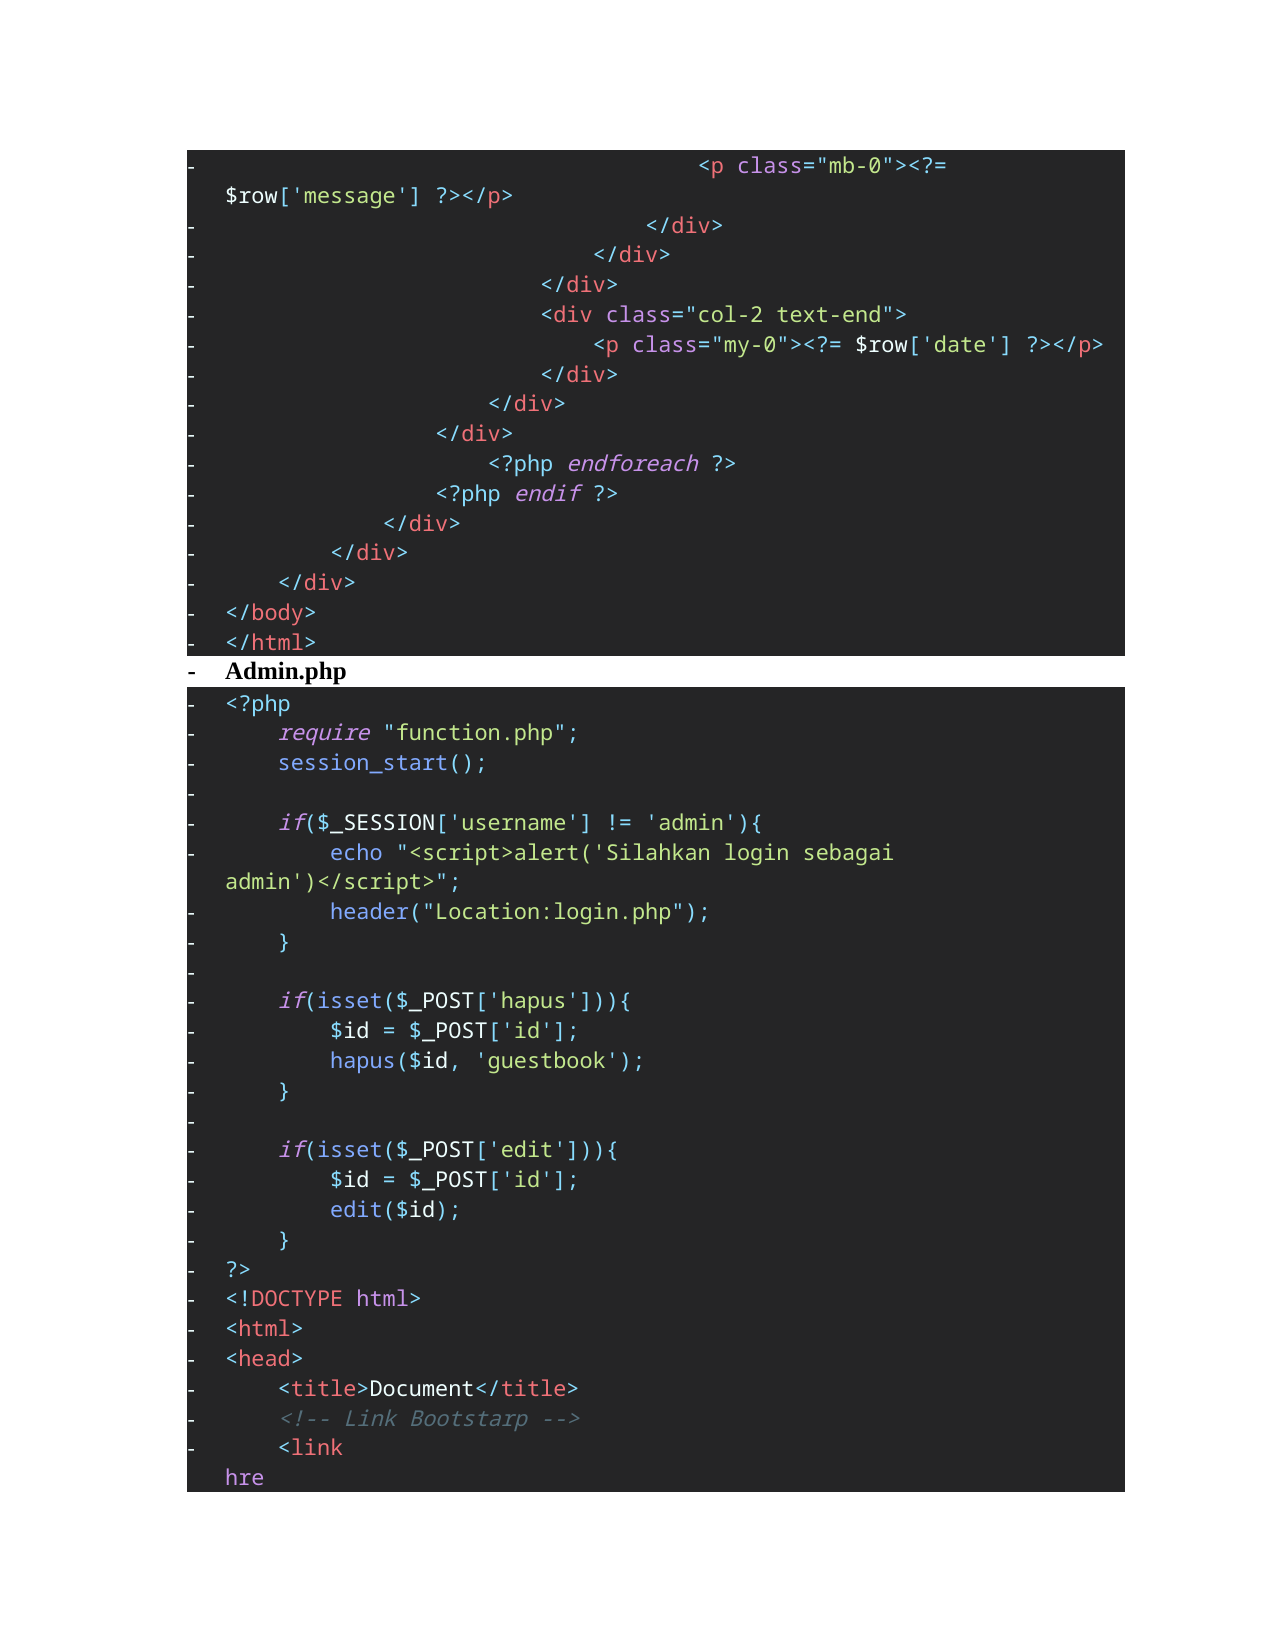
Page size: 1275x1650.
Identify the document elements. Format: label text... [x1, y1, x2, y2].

list </div> [187, 418, 1125, 448]
list </div> [187, 239, 1125, 269]
list hapus($id, 'guestbook'); [187, 1045, 1125, 1075]
list </div> [187, 567, 1125, 597]
list echo "<script>alert('Silahkan login sebagai admin')</script>"; [187, 836, 1125, 896]
list edit($id); [187, 1194, 1125, 1224]
list if(isset($_POST['edit'])){ [187, 1134, 1125, 1164]
list <!DOCTYPE html> [187, 1283, 1125, 1313]
list <?php endif ?> [187, 478, 1125, 507]
list <head> [187, 1343, 1125, 1373]
list <?php [187, 687, 1125, 717]
list <title>Document</title> [187, 1373, 1125, 1402]
list </div> [187, 358, 1125, 388]
list } [187, 926, 1125, 956]
list <p class="my-0"><?= $row['date'] ?></p> [187, 329, 1125, 358]
list } [187, 1075, 1125, 1104]
list header("Location:login.php"); [187, 896, 1125, 926]
list $id = $_POST['id']; [187, 1164, 1125, 1194]
list </body> [187, 597, 1125, 627]
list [187, 1432, 1125, 1492]
list Admin.php [187, 656, 1125, 685]
list require "function.php"; [187, 717, 1125, 747]
list session_start(); [187, 747, 1125, 777]
list </div> [187, 507, 1125, 537]
list </div> [187, 269, 1125, 299]
list <?php endforeach ?> [187, 448, 1125, 478]
list <p class="mb-0"><?= $row['message'] ?></p> [187, 150, 1125, 209]
list ?> [187, 1253, 1125, 1283]
list <html> [187, 1313, 1125, 1343]
list if(isset($_POST['hapus'])){ [187, 985, 1125, 1015]
list <!-- Link Bootstarp --> [187, 1402, 1125, 1432]
list </div> [187, 537, 1125, 567]
list } [187, 1224, 1125, 1253]
list </div> [187, 388, 1125, 418]
list $id = $_POST['id']; [187, 1015, 1125, 1045]
list if($_SESSION['username'] != 'admin'){ [187, 807, 1125, 836]
list <div class="col-2 text-end"> [187, 299, 1125, 329]
list </div> [187, 209, 1125, 239]
list </html> [187, 627, 1125, 656]
